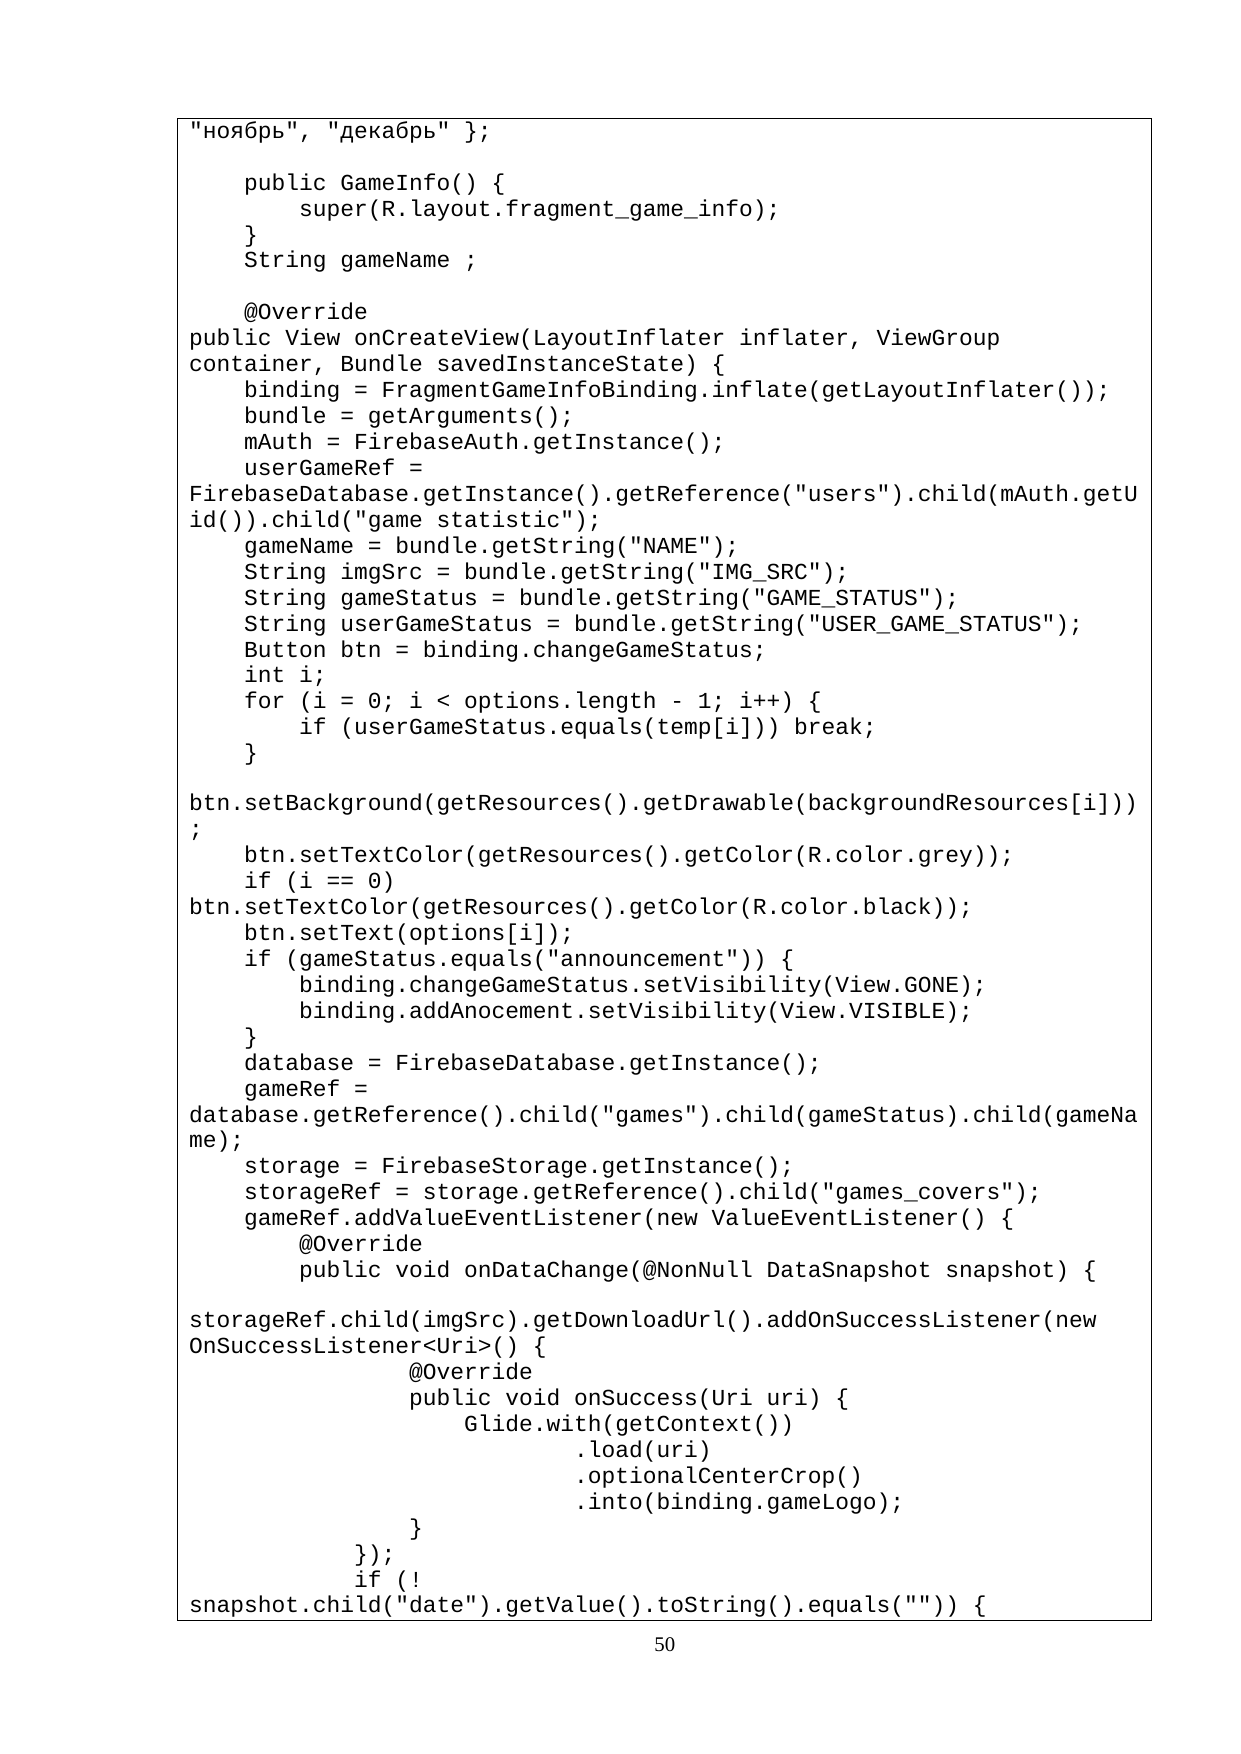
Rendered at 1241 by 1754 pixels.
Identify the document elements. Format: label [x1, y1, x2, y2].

table_header [178, 119, 1151, 1620]
